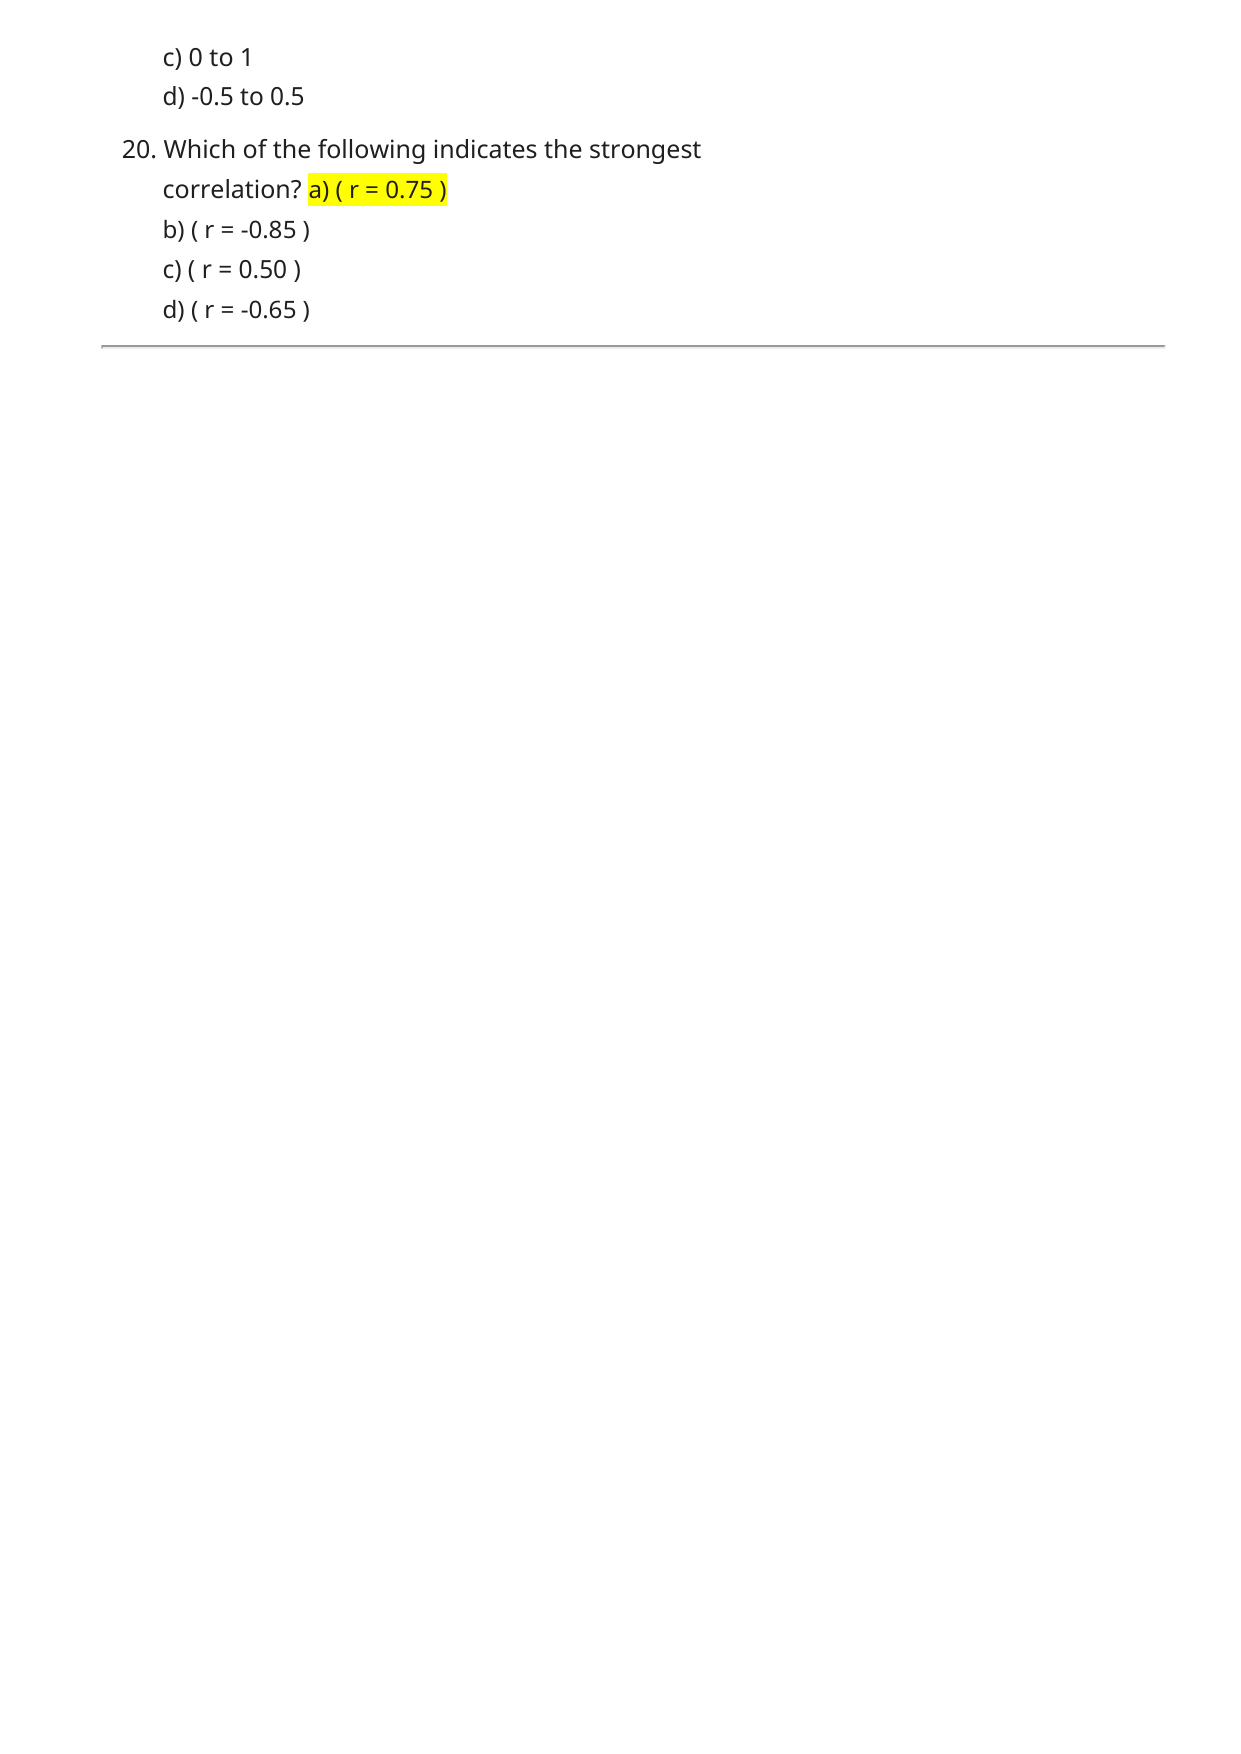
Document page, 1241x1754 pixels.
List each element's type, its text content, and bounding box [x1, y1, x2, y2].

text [162, 34, 312, 114]
text 20. Which of the following indicates the strongest correlation? a) ( r = 0.75 ) b) ( r = -0.85 ) c) ( r = 0.50 ) d) ( r = -0.65 ) [122, 127, 822, 326]
picture [101, 345, 1166, 350]
